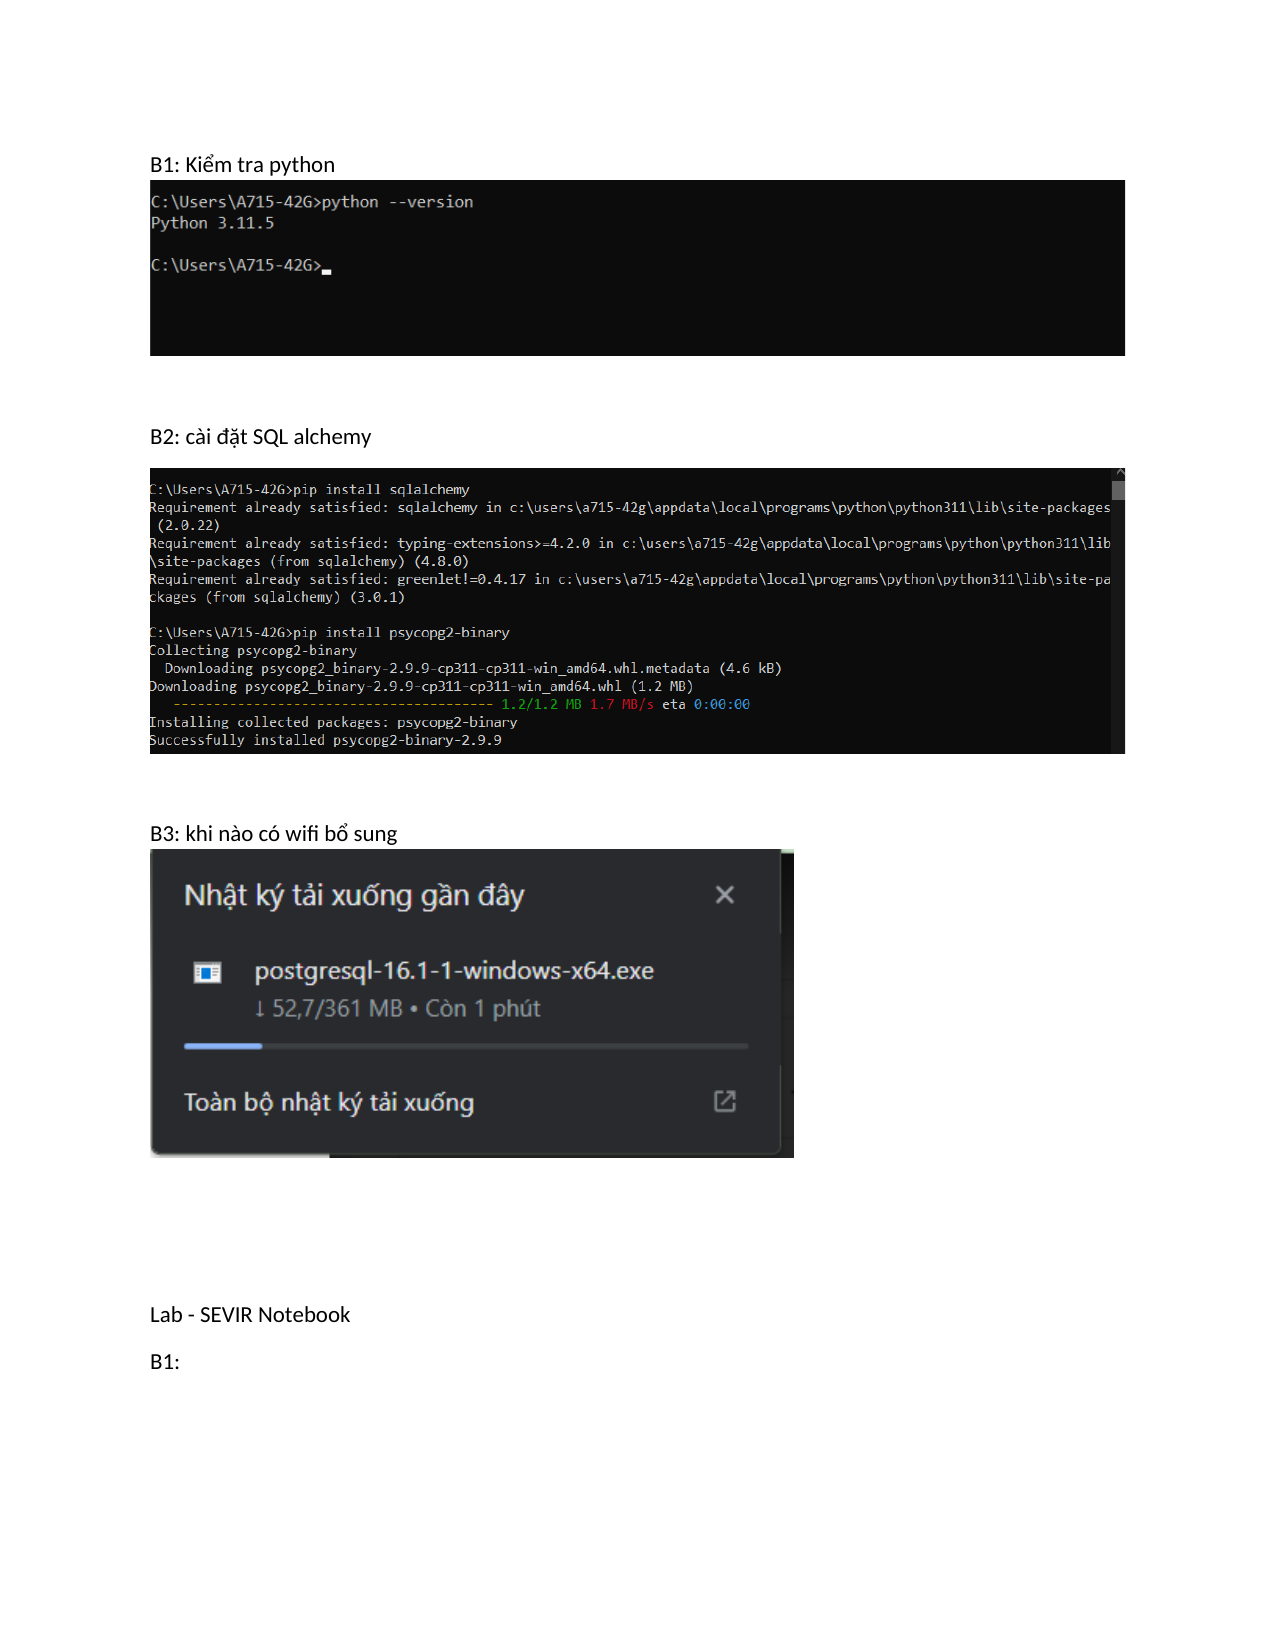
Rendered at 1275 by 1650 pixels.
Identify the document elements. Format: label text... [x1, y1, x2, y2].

text Lab - SEVIR Notebook [150, 1300, 1125, 1328]
text B1: Kiểm tra python [150, 150, 1125, 180]
picture [150, 849, 794, 1158]
text B1: [150, 1347, 1125, 1375]
picture [150, 468, 1125, 754]
picture [150, 180, 1125, 356]
text B2: cài đặt SQL alchemy [150, 422, 1125, 450]
